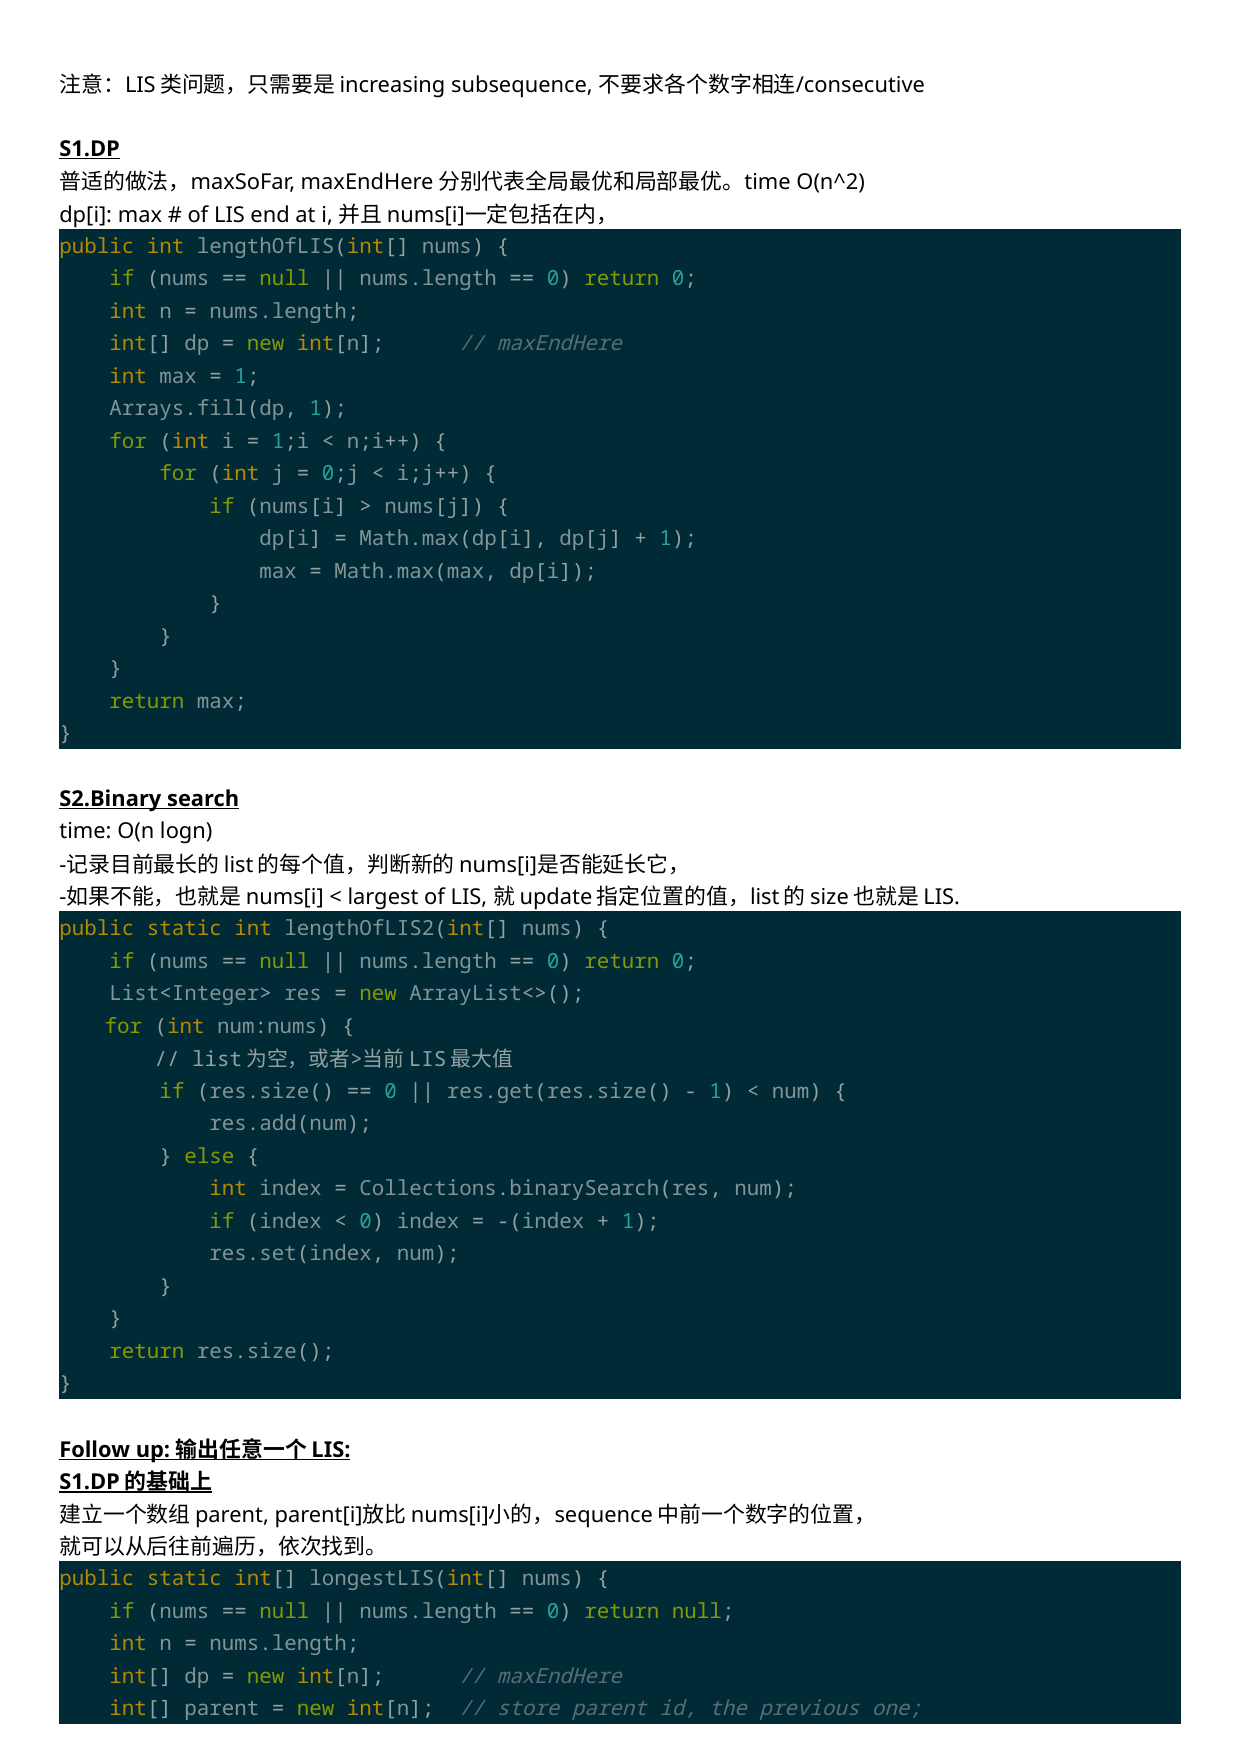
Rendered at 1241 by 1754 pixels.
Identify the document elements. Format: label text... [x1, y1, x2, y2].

text // list为空，或者>当前LIS最大值 [59, 1041, 1181, 1074]
text } [59, 619, 1181, 651]
text max = Math.max(max, dp[i]); [59, 554, 1181, 586]
text } [59, 1301, 1181, 1334]
text if (nums == null || nums.length == 0) return null; [59, 1594, 1181, 1626]
text 就可以从后往前遍历，依次找到。 [59, 1529, 1181, 1561]
text return res.size(); [59, 1334, 1181, 1366]
text if (nums == null || nums.length == 0) return 0; [59, 944, 1181, 976]
text public static int lengthOfLIS2(int[] nums) { [59, 911, 1181, 944]
text public int lengthOfLIS(int[] nums) { [59, 229, 1181, 261]
text Arrays.fill(dp, 1); [59, 391, 1181, 424]
text } [59, 1269, 1181, 1301]
text if (nums == null || nums.length == 0) return 0; [59, 261, 1181, 294]
text } [59, 1366, 1181, 1399]
text } [59, 651, 1181, 684]
text dp[i]: max # of LIS end at i, 并且nums[i]一定包括在内， [59, 196, 1181, 229]
text } [59, 586, 1181, 619]
text int n = nums.length; [59, 294, 1181, 326]
text 普适的做法，maxSoFar, maxEndHere分别代表全局最优和局部最优。time O(n^2) [59, 164, 1181, 196]
text } [59, 716, 1181, 749]
text S2.Binary search [59, 781, 1181, 814]
text -记录目前最长的list的每个值，判断新的nums[i]是否能延长它， [59, 846, 1181, 879]
text res.add(num); [59, 1106, 1181, 1139]
text time: O(n logn) [59, 814, 1181, 846]
text if (res.size() == 0 || res.get(res.size() - 1) < num) { [59, 1074, 1181, 1106]
text for (int j = 0;j < i;j++) { [59, 456, 1181, 489]
text for (int i = 1;i < n;i++) { [59, 424, 1181, 456]
text 注意：LIS类问题，只需要是increasing subsequence, 不要求各个数字相连/consecutive [59, 66, 1181, 99]
text S1.DP [59, 131, 1181, 164]
text dp[i] = Math.max(dp[i], dp[j] + 1); [59, 521, 1181, 554]
text int n = nums.length; [59, 1626, 1181, 1659]
text res.set(index, num); [59, 1236, 1181, 1269]
text } else { [59, 1139, 1181, 1171]
text -如果不能，也就是nums[i] < largest of LIS, 就update指定位置的值，list的size也就是LIS. [59, 879, 1181, 911]
text int[] dp = new int[n]; // maxEndHere [59, 1659, 1181, 1691]
text if (nums[i] > nums[j]) { [59, 489, 1181, 521]
text int[] dp = new int[n]; // maxEndHere [59, 326, 1181, 359]
text for (int num:nums) { [59, 1009, 1181, 1041]
text 建立一个数组parent, parent[i]放比nums[i]小的，sequence中前一个数字的位置， [59, 1496, 1181, 1529]
text S1.DP的基础上 [59, 1464, 1181, 1496]
text int max = 1; [59, 359, 1181, 391]
text if (index < 0) index = -(index + 1); [59, 1204, 1181, 1236]
text public static int[] longestLIS(int[] nums) { [59, 1561, 1181, 1594]
text int index = Collections.binarySearch(res, num); [59, 1171, 1181, 1204]
text List<Integer> res = new ArrayList<>(); [59, 976, 1181, 1009]
text return max; [59, 684, 1181, 716]
text Follow up: 输出任意一个LIS: [59, 1431, 1181, 1464]
text int[] parent = new int[n]; // store parent id, the previous one; [59, 1691, 1181, 1724]
